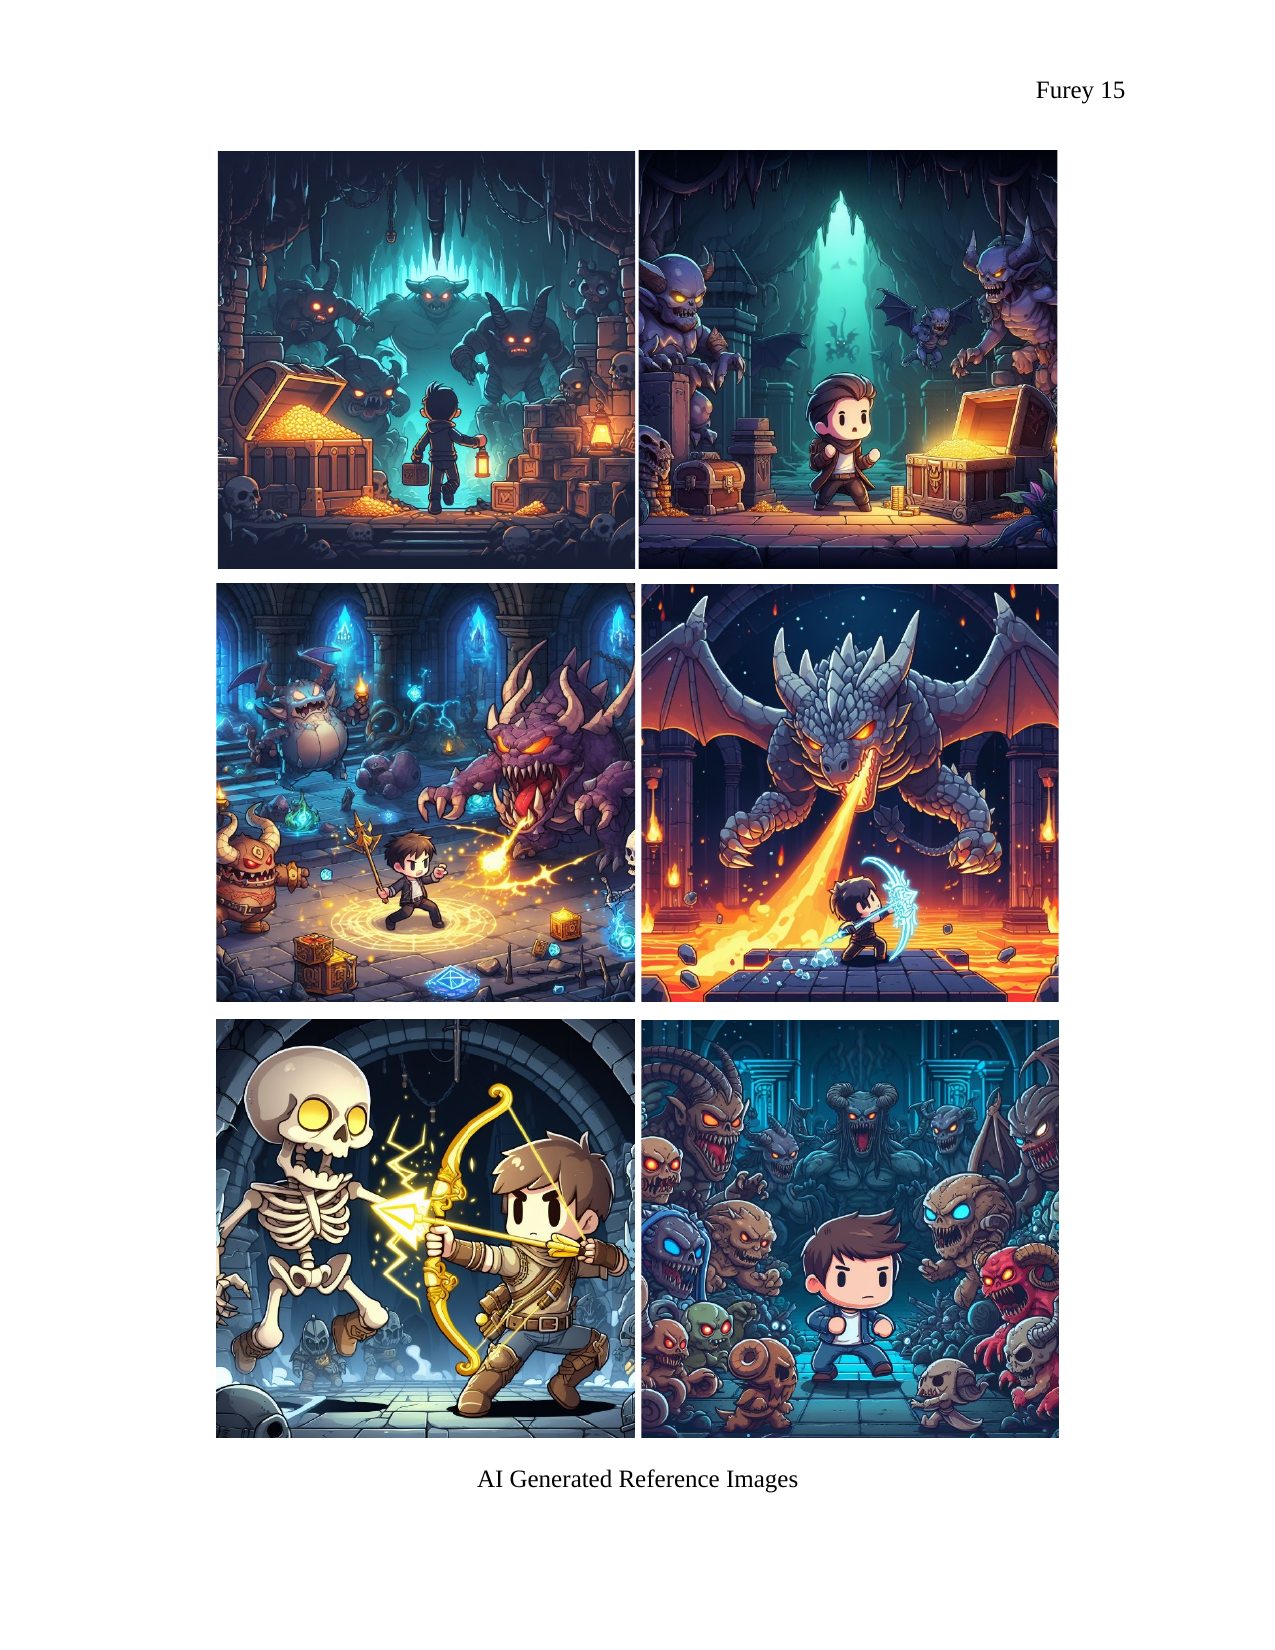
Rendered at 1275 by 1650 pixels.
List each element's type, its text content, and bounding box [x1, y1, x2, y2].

picture [641, 584, 1059, 1002]
picture [216, 583, 636, 1002]
picture [217, 151, 636, 569]
picture [638, 150, 1058, 569]
text AI Generated Reference Images [150, 1464, 1125, 1493]
picture [641, 1020, 1059, 1438]
picture [216, 1019, 635, 1438]
